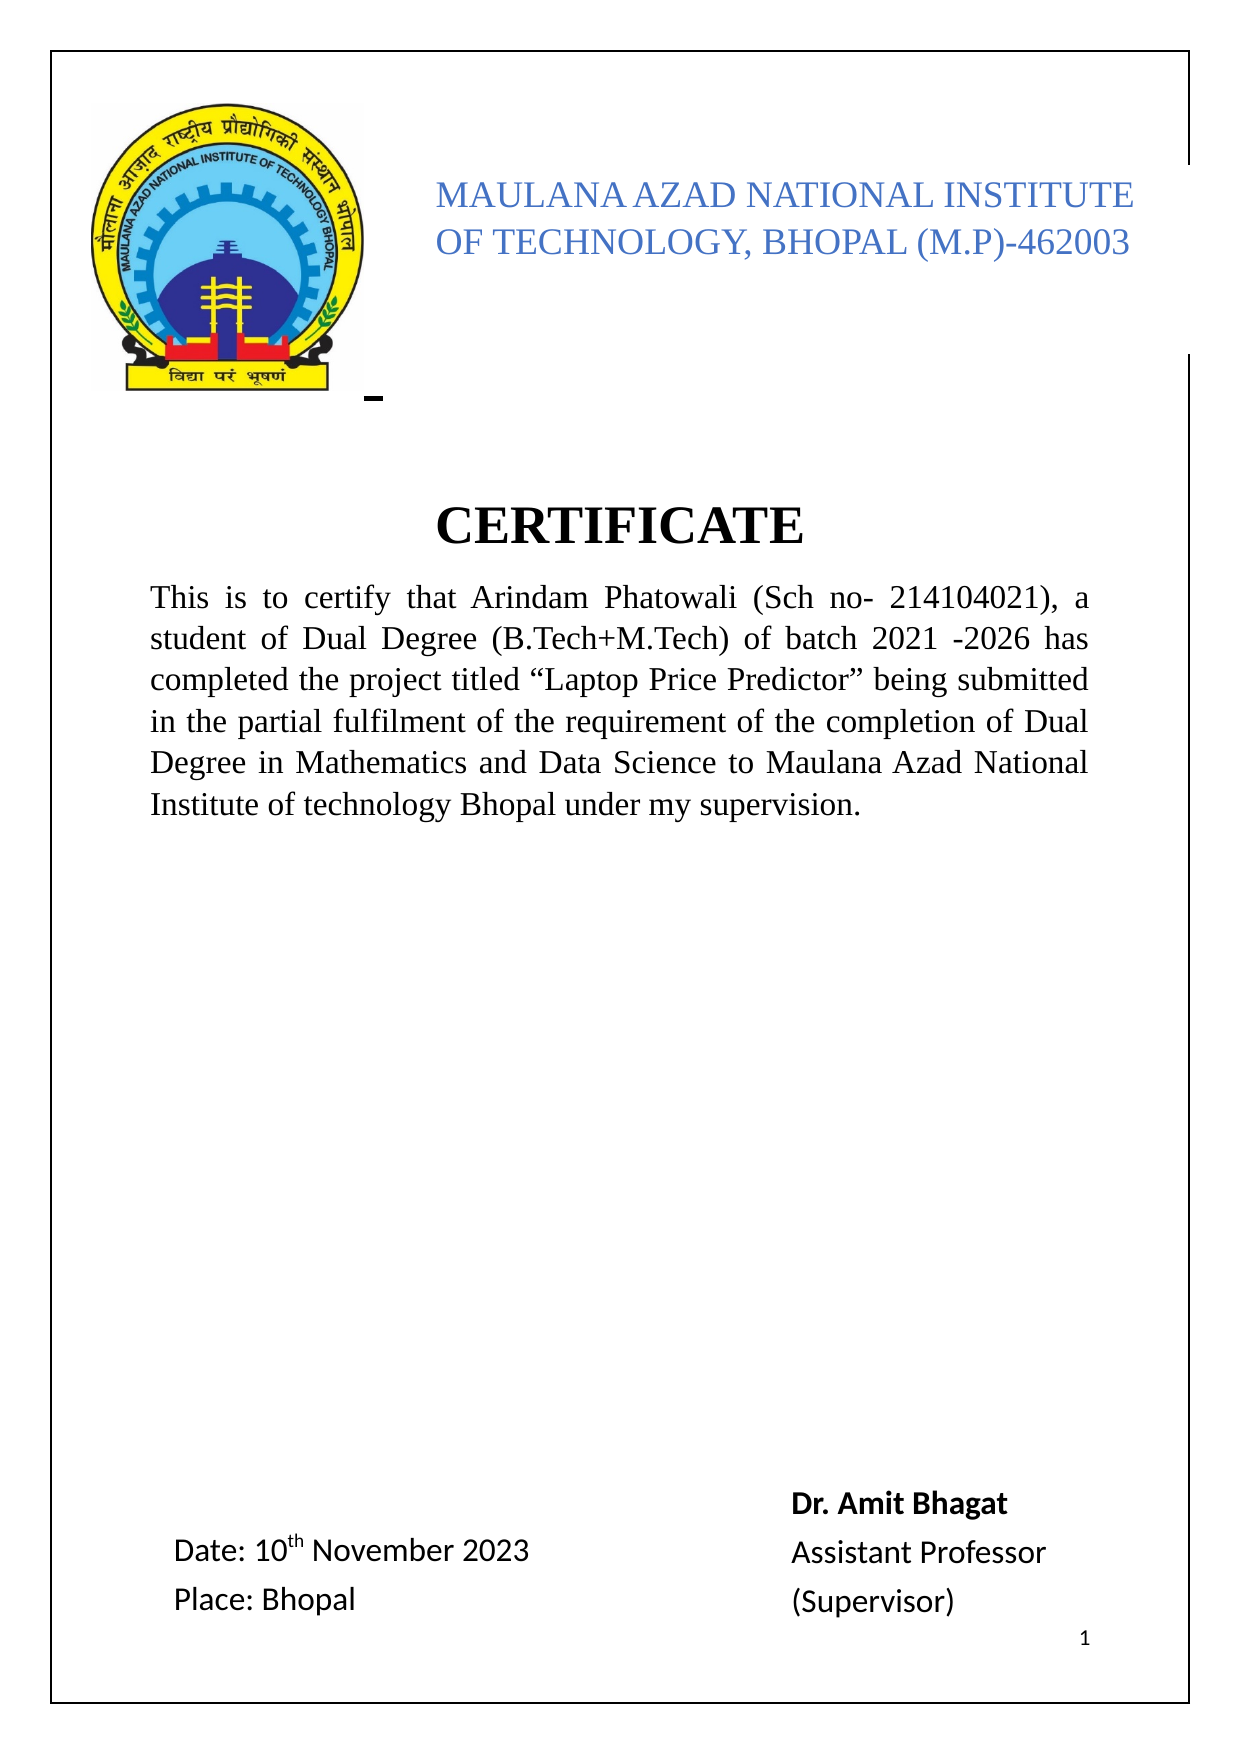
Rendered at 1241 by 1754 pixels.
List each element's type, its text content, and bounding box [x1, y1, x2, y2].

text This is to certify that Arindam Phatowali (Sch no- 214104021), a student of Dual Degree (B.Tech+M.Tech) of batch 2021 -2026 has completed the project titled “Laptop Price Predictor” being submitted in the partial fulfilment of the requirement of the completion of Dual Degree in Mathematics and Data Science to Maulana Azad National Institute of technology Bhopal under my supervision. [150, 577, 1090, 822]
picture [91, 103, 364, 391]
text CERTIFICATE [150, 493, 1090, 555]
